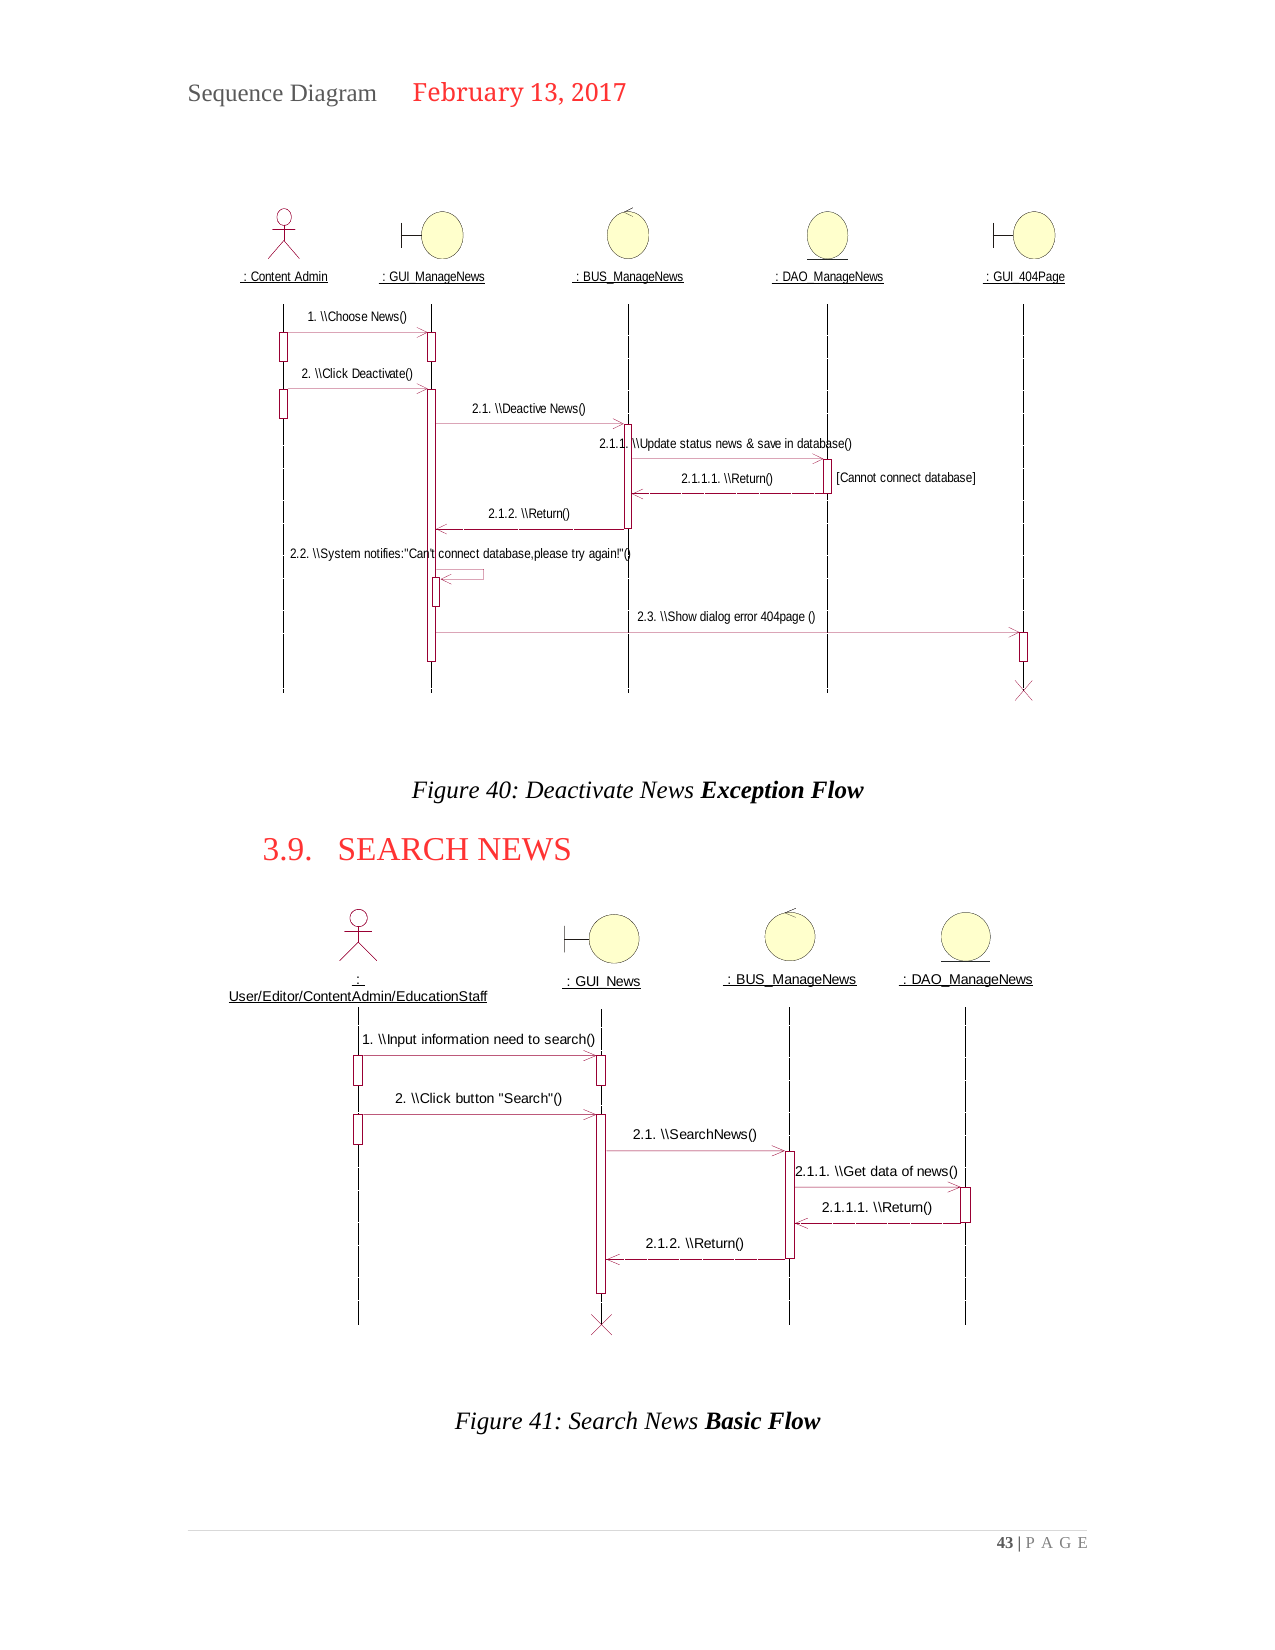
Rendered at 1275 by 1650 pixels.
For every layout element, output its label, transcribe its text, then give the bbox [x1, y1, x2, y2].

text Figure 40: Deactivate News Exception Flow [187, 776, 1087, 804]
text Figure 41: Search News Basic Flow [187, 1406, 1087, 1435]
subtitle Search News [262, 829, 1087, 868]
